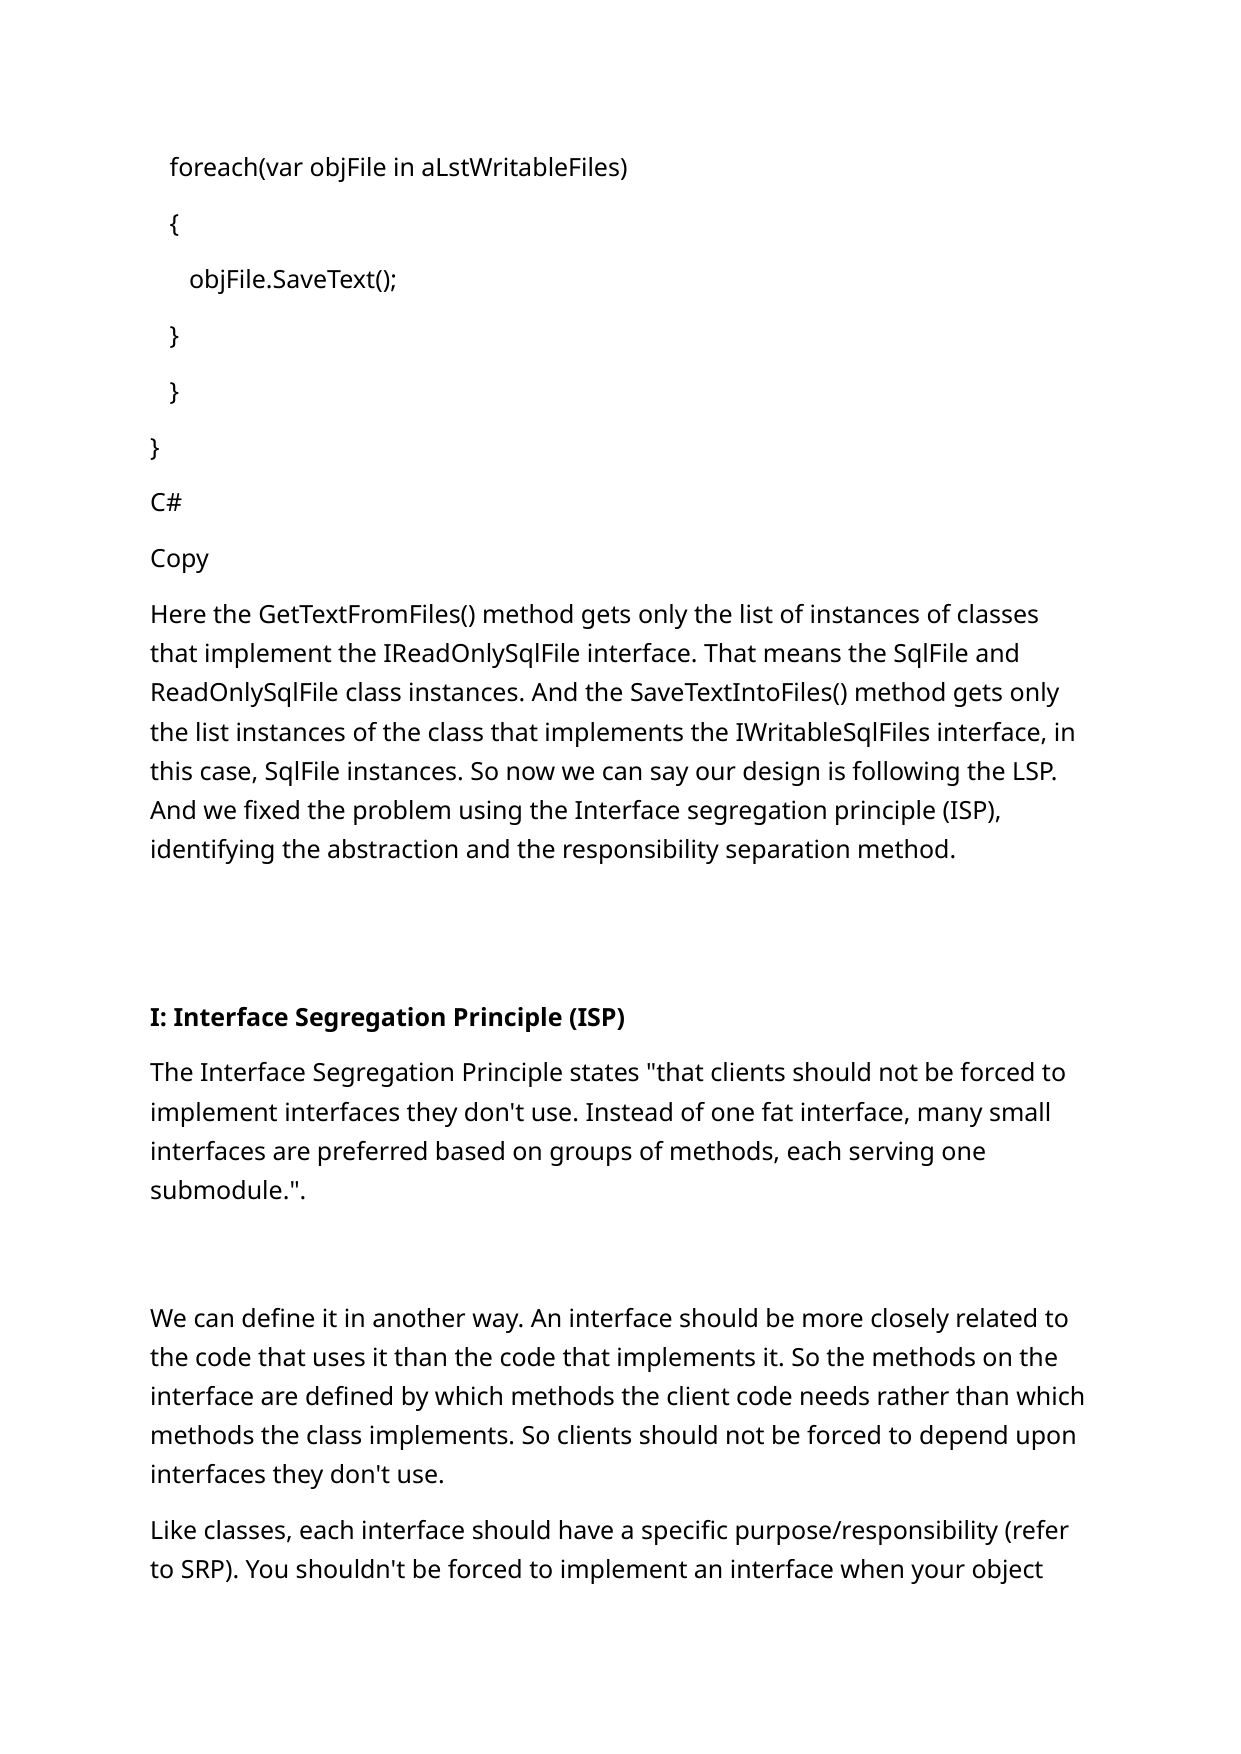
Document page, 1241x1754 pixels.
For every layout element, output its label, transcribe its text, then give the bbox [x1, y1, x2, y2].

text foreach(var objFile in aLstWritableFiles) [150, 150, 1090, 184]
text } [150, 317, 1090, 352]
text We can define it in another way. An interface should be more closely related to the code that uses it than the code that implements it. So the methods on the interface are defined by which methods the client code needs rather than which methods the class implements. So clients should not be forced to depend upon interfaces they don't use. [150, 1300, 1090, 1491]
text } [150, 373, 1090, 407]
text } [150, 429, 1090, 463]
text { [150, 206, 1090, 240]
text Here the GetTextFromFiles() method gets only the list of instances of classes that implement the IReadOnlySqlFile interface. That means the SqlFile and ReadOnlySqlFile class instances. And the SaveTextIntoFiles() method gets only the list instances of the class that implements the IWritableSqlFiles interface, in this case, SqlFile instances. So now we can say our design is following the LSP. And we fixed the problem using the Interface segregation principle (ISP), identifying the abstraction and the responsibility separation method. [150, 597, 1090, 866]
text Copy [150, 541, 1090, 575]
text objFile.SaveText(); [150, 262, 1090, 296]
text C# [150, 485, 1090, 519]
text The Interface Segregation Principle states "that clients should not be forced to implement interfaces they don't use. Instead of one fat interface, many small interfaces are preferred based on groups of methods, each serving one submodule.". [150, 1055, 1090, 1207]
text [150, 1513, 1090, 1586]
text I: Interface Segregation Principle (ISP) [150, 999, 1090, 1033]
